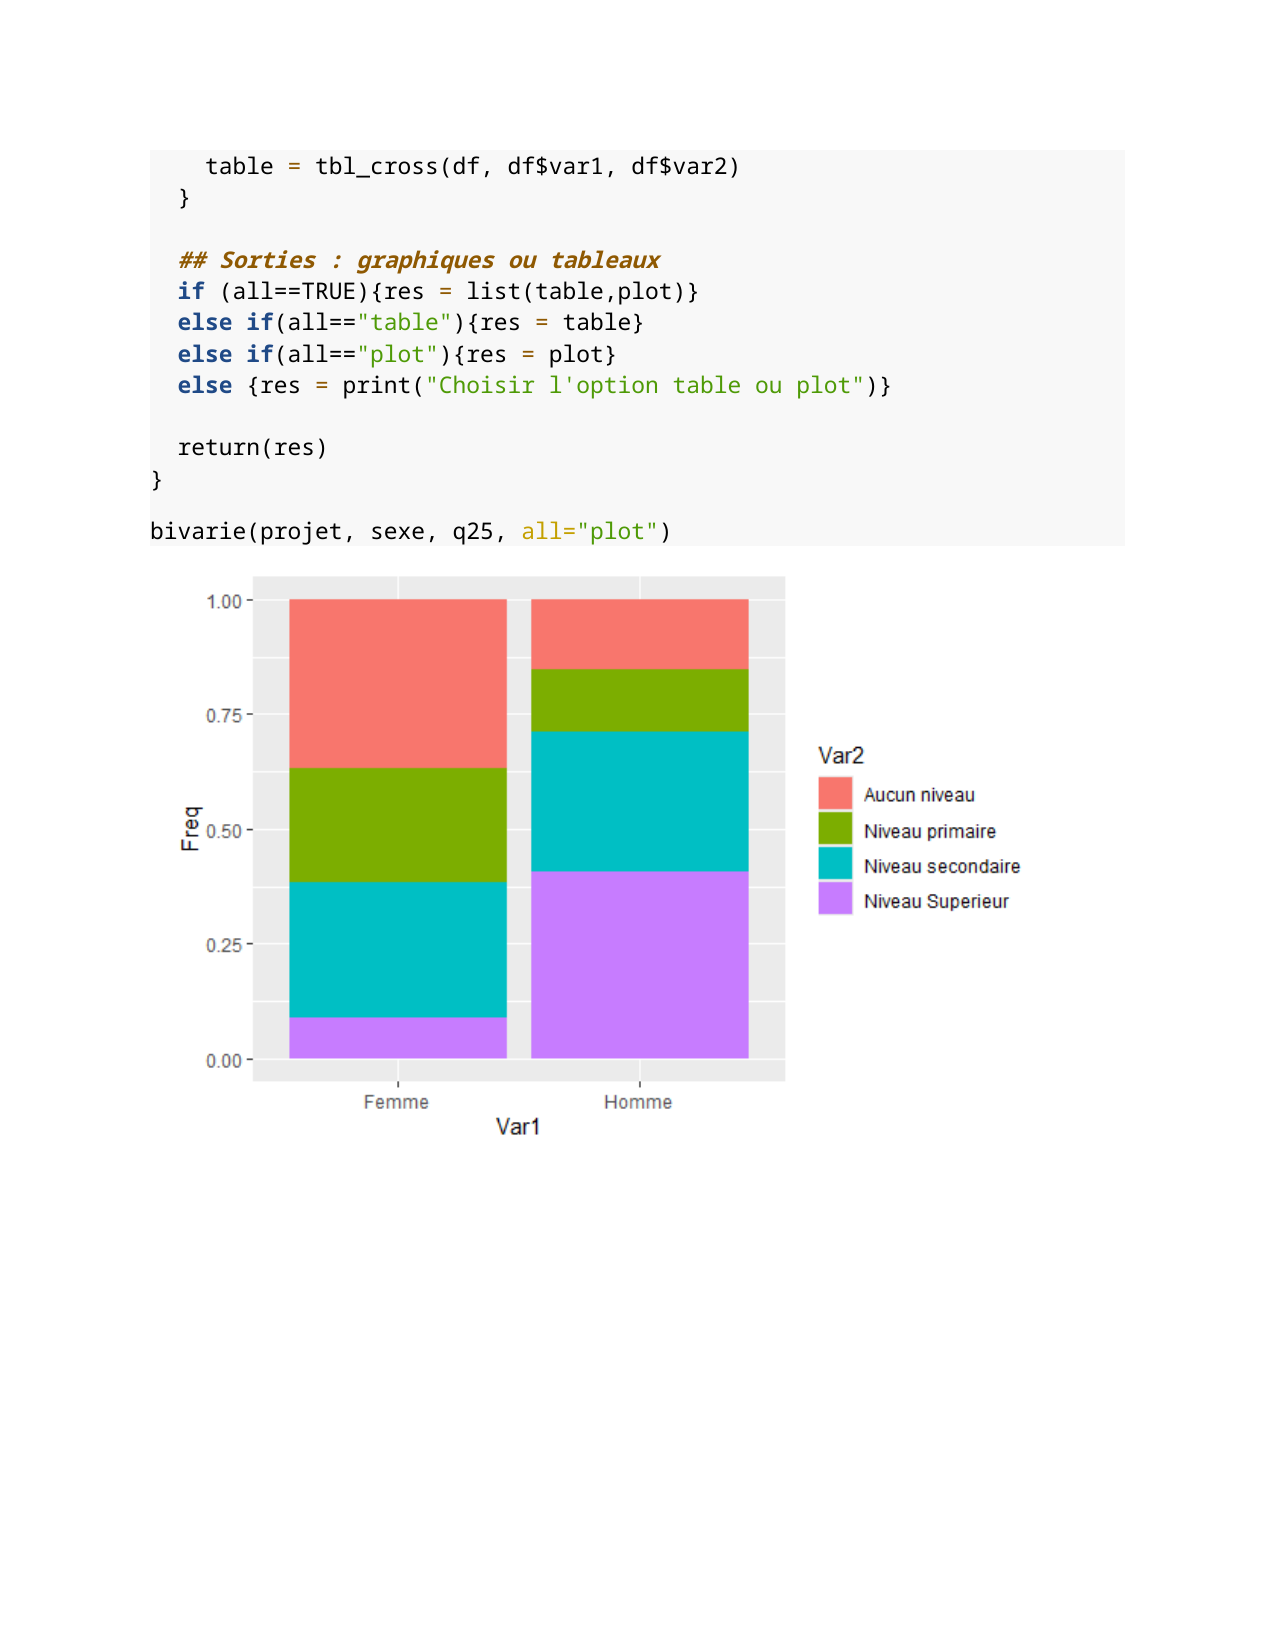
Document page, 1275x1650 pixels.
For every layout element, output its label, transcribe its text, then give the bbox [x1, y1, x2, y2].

picture [168, 566, 1044, 1150]
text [150, 150, 1125, 494]
text bivarie(projet, sexe, q25, all="plot") [150, 514, 1125, 546]
